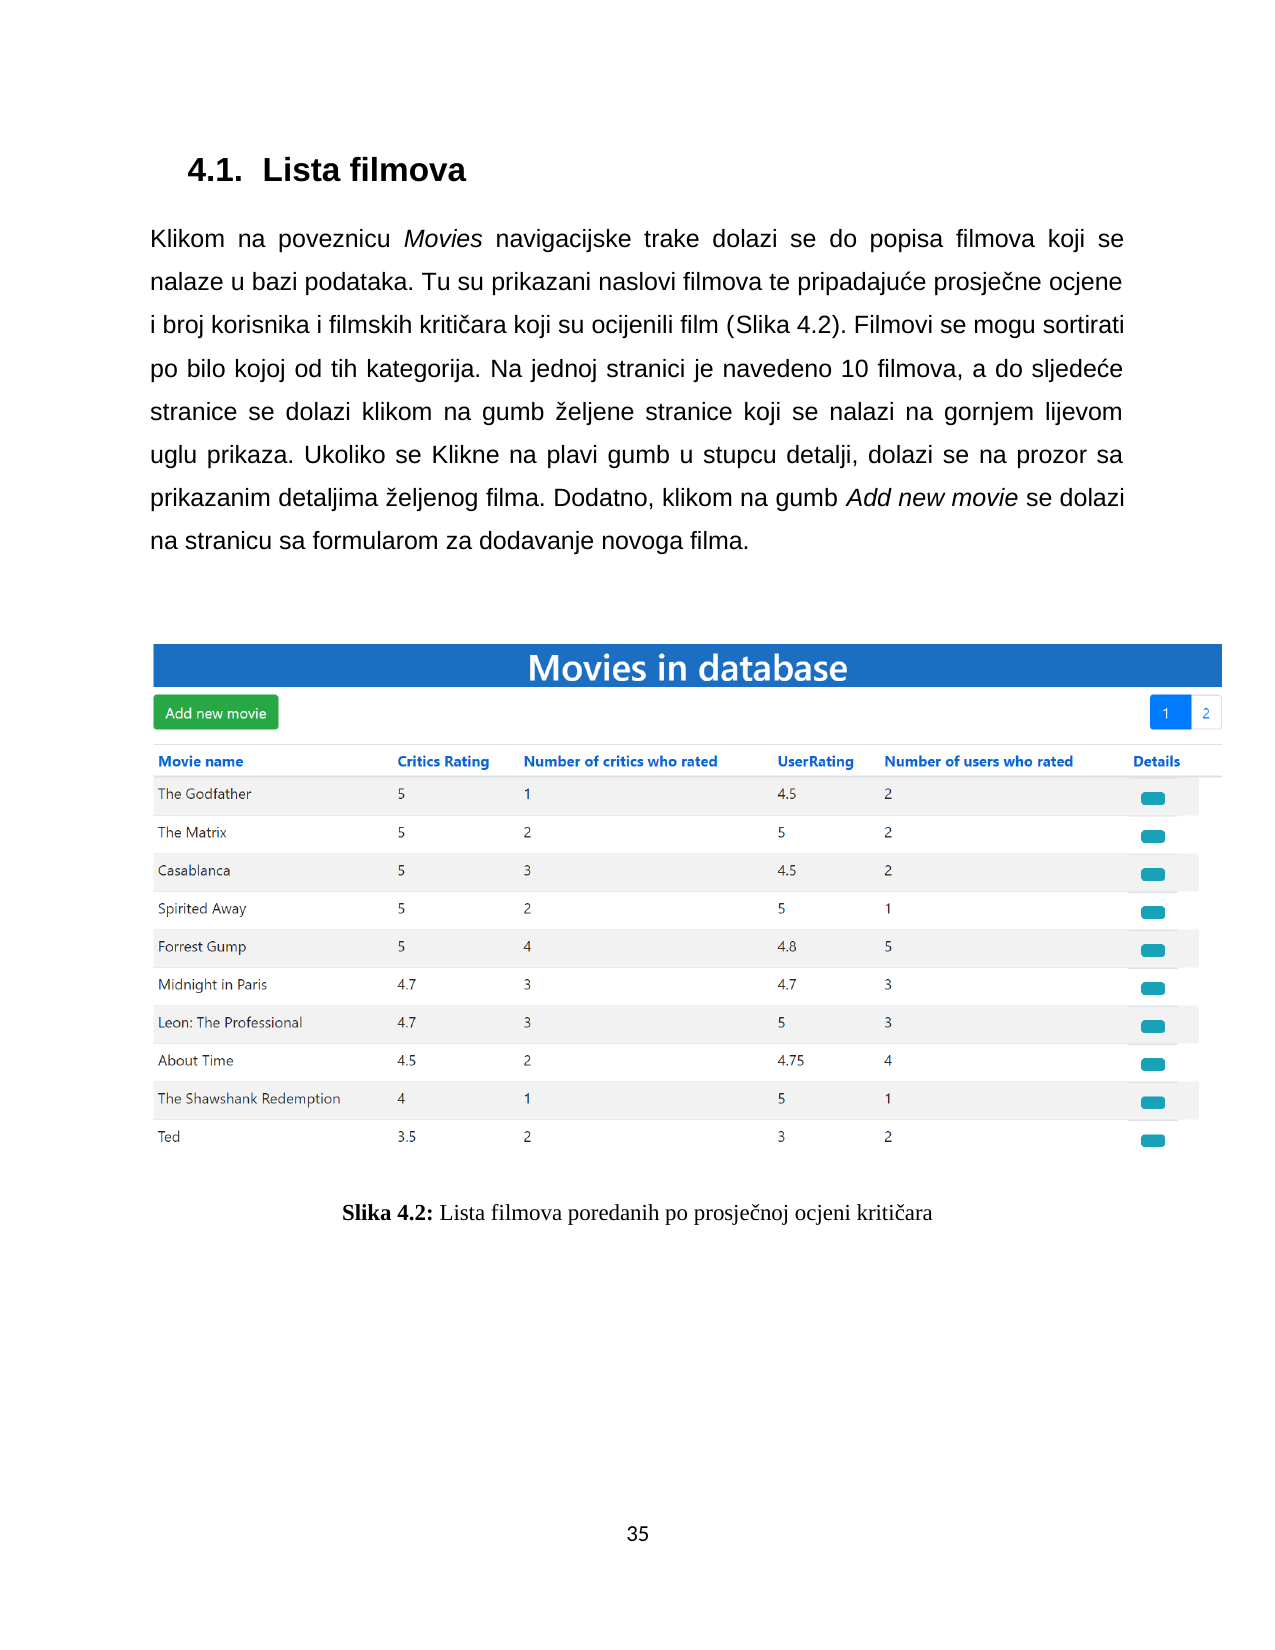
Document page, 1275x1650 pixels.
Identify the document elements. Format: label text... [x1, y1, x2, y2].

picture [150, 644, 1223, 1169]
text Klikom na poveznicu Movies navigacijske trake dolazi se do popisa filmova koji se nalaze u bazi podataka. Tu su prikazani naslovi filmova te pripadajuće prosječne ocjene i broj korisnika i filmskih kritičara koji su ocijenili film (Slika 4.2). Filmovi se mogu sortirati po bilo kojoj od tih kategorija. Na jednoj stranici je navedeno 10 filmova, a do sljedeće stranice se dolazi klikom na gumb željene stranice koji se nalazi na gornjem lijevom uglu prikaza. Ukoliko se Klikne na plavi gumb u stupcu detalji, dolazi se na prozor sa prikazanim detaljima željenog filma. Dodatno, klikom na gumb Add new movie se dolazi na stranicu sa formularom za dodavanje novoga filma. [150, 224, 1125, 555]
list Lista filmova [187, 150, 1125, 188]
text Slika 4.2: Lista filmova poredanih po prosječnoj ocjeni kritičara [150, 1199, 1125, 1226]
